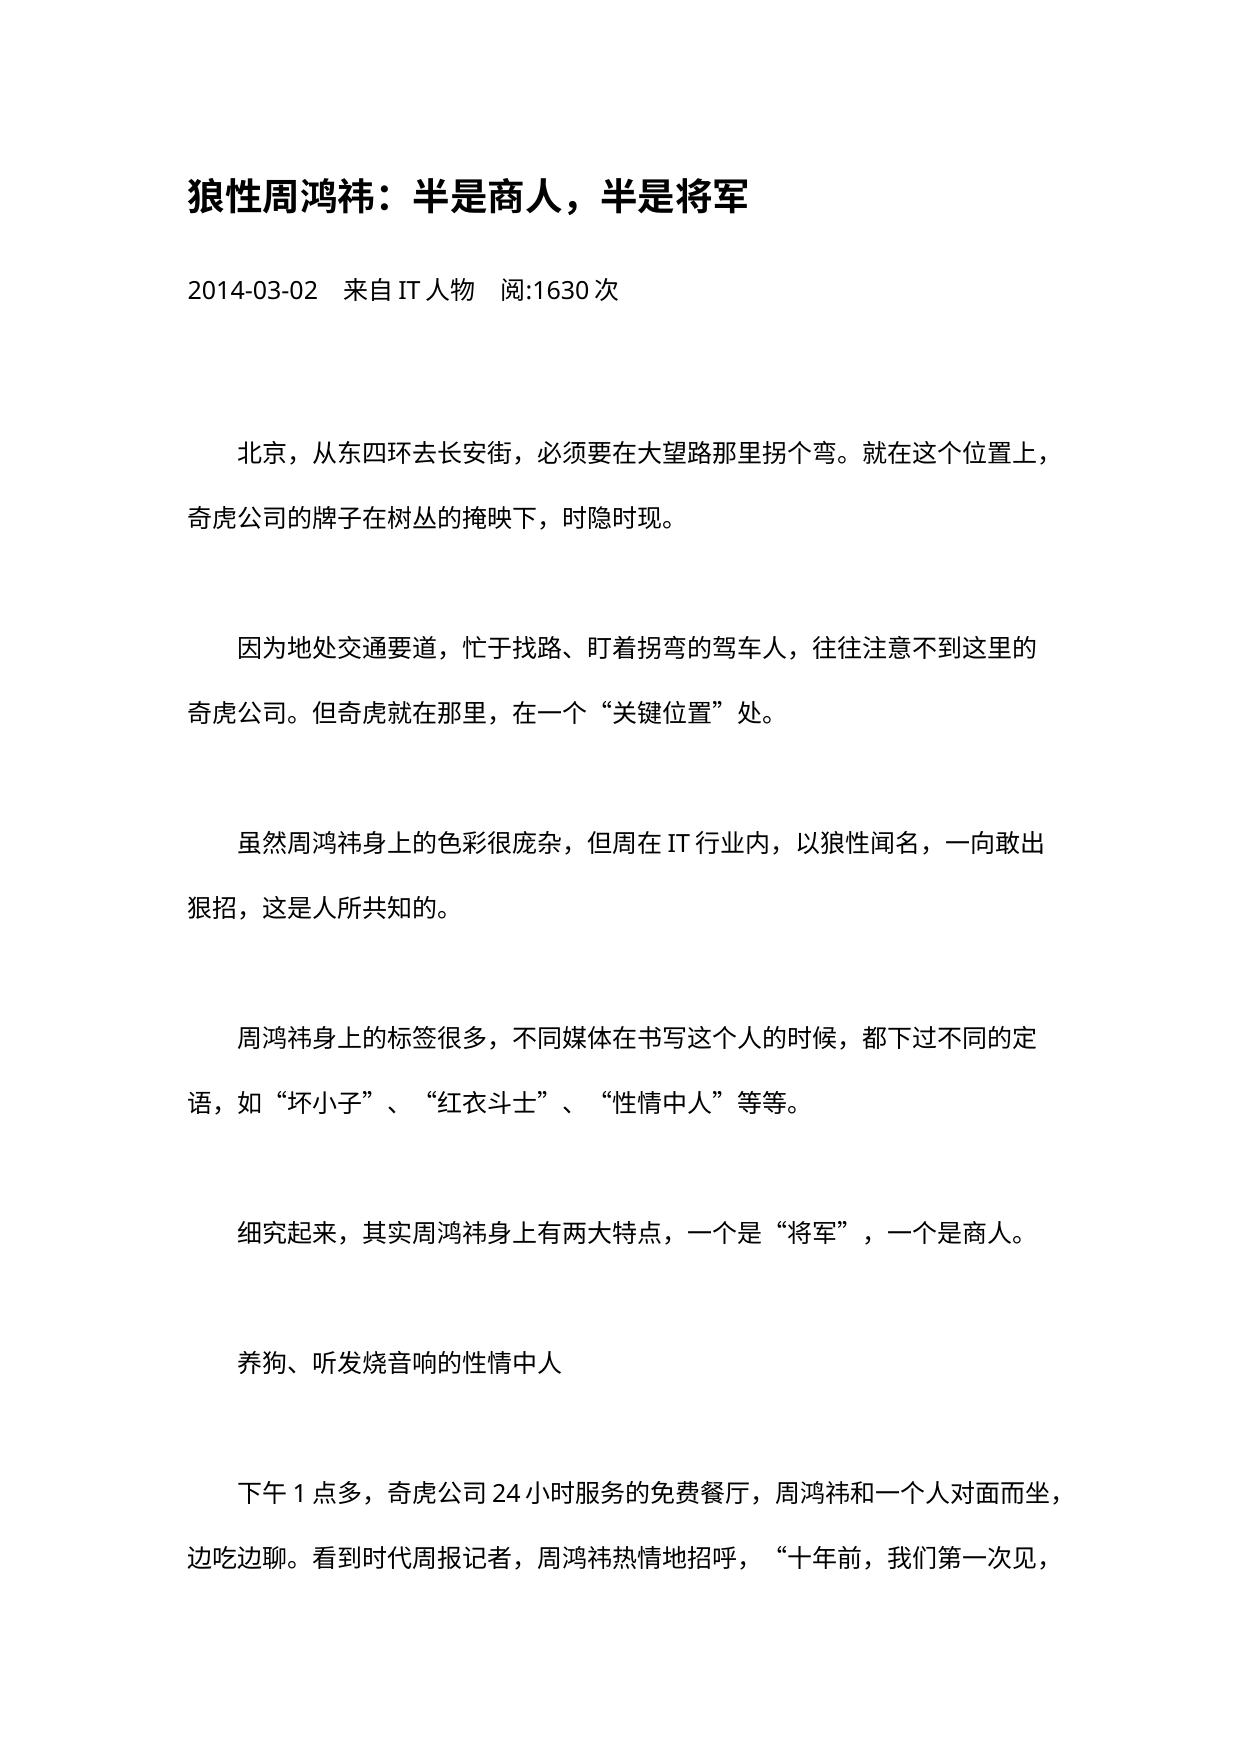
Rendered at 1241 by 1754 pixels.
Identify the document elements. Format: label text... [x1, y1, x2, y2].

text 2014-03-02 来自IT人物 阅:1630次 [187, 256, 1053, 321]
subtitle 狼性周鸿祎：半是商人，半是将军 [187, 162, 1053, 227]
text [187, 419, 1053, 1589]
